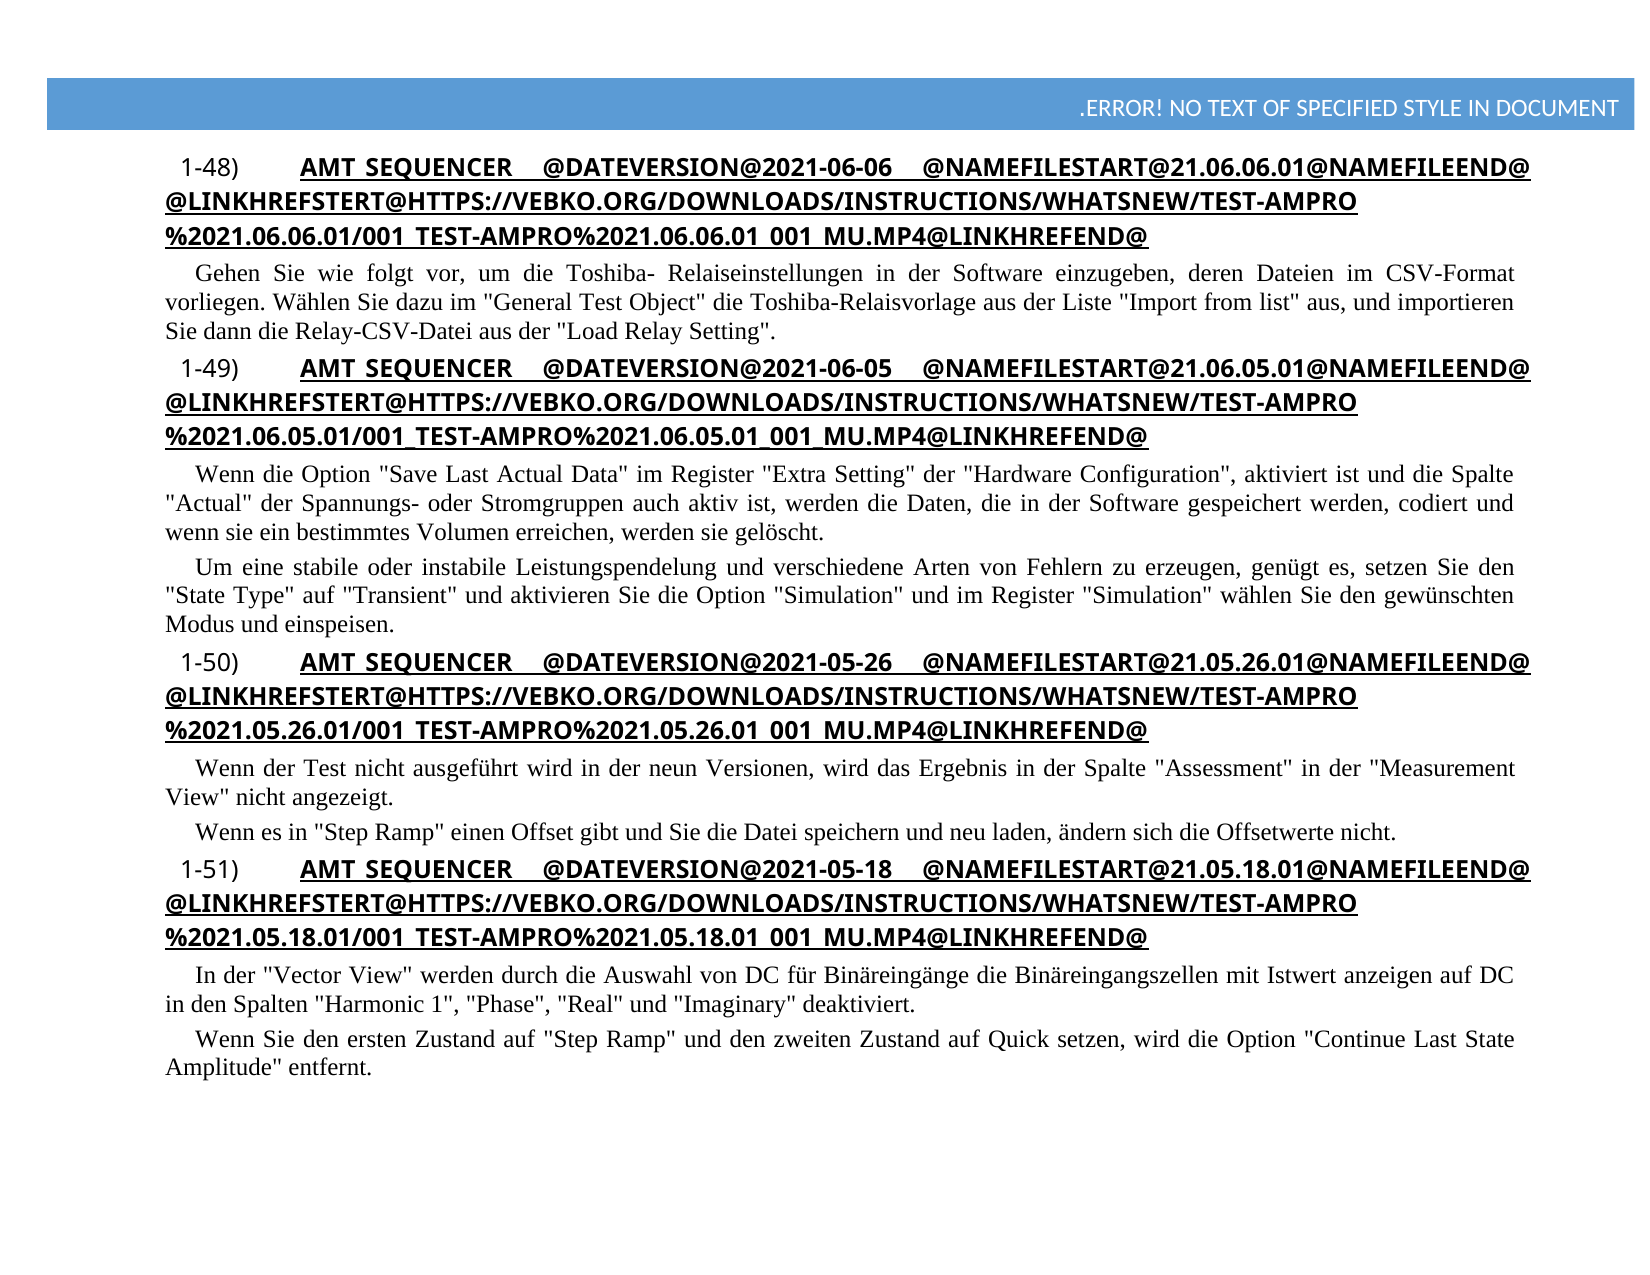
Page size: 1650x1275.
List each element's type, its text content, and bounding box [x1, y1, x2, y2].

text Wenn die Option "Save Last Actual Data" im Register "Extra Setting" der "Hardware Configuration", aktiviert ist und die Spalte "Actual" der Spannungs- oder Stromgruppen auch aktiv ist, werden die Daten, die in der Software gespeichert werden, codiert und wenn sie ein bestimmtes Volumen erreichen, werden sie gelöscht. [165, 459, 1516, 546]
text Wenn es in "Step Ramp" einen Offset gibt und Sie die Datei speichern und neu laden, ändern sich die Offsetwerte nicht. [165, 817, 1516, 845]
text Um eine stabile oder instabile Leistungspendelung und verschiedene Arten von Fehlern zu erzeugen, genügt es, setzen Sie den "State Type" auf "Transient" und aktivieren Sie die Option "Simulation" und im Register "Simulation" wählen Sie den gewünschten Modus und einspeisen. [165, 552, 1516, 638]
subtitle AMT SEQUENCER @DateVersion@2021-06-05 @Namefilestart@21.06.05.01@NamefileEnd@ @linkHrefStert@https://vebko.org/Downloads/Instructions/WhatsNew/Test-AMPro%2021.06.05.01/001_Test-AMPro%2021.06.05.01_001_mu.mp4@linkHrefEnd@ [165, 351, 1531, 453]
subtitle AMT SEQUENCER @DateVersion@2021-05-18 @Namefilestart@21.05.18.01@NamefileEnd@ @linkHrefStert@https://vebko.org/Downloads/Instructions/WhatsNew/Test-AMPro%2021.05.18.01/001_Test-AMPro%2021.05.18.01_001_mu.mp4@linkHrefEnd@ [165, 852, 1531, 954]
text In der "Vector View" werden durch die Auswahl von DC für Binäreingänge die Binäreingangszellen mit Istwert anzeigen auf DC in den Spalten "Harmonic 1", "Phase", "Real" und "Imaginary" deaktiviert. [165, 960, 1516, 1017]
subtitle AMT SEQUENCER @DateVersion@2021-05-26 @Namefilestart@21.05.26.01@NamefileEnd@ @linkHrefStert@https://vebko.org/Downloads/Instructions/WhatsNew/Test-AMPro%2021.05.26.01/001_Test-AMPro%2021.05.26.01_001_mu.mp4@linkHrefEnd@ [165, 644, 1531, 747]
text Wenn der Test nicht ausgeführt wird in der neun Versionen, wird das Ergebnis in der Spalte "Assessment" in der "Measurement View" nicht angezeigt. [165, 753, 1516, 810]
text Gehen Sie wie folgt vor, um die Toshiba- Relaiseinstellungen in der Software einzugeben, deren Dateien im CSV-Format vorliegen. Wählen Sie dazu im "General Test Object" die Toshiba-Relaisvorlage aus der Liste "Import from list" aus, und importieren Sie dann die Relay-CSV-Datei aus der "Load Relay Setting". [165, 258, 1516, 345]
text Wenn Sie den ersten Zustand auf "Step Ramp" und den zweiten Zustand auf Quick setzen, wird die Option "Continue Last State Amplitude" entfernt. [165, 1024, 1516, 1081]
subtitle AMT SEQUENCER @DateVersion@2021-06-06 @Namefilestart@21.06.06.01@NamefileEnd@ @linkHrefStert@https://vebko.org/Downloads/Instructions/WhatsNew/Test-AMPro%2021.06.06.01/001_Test-AMPro%2021.06.06.01_001_mu.mp4@linkHrefEnd@ [165, 150, 1531, 252]
